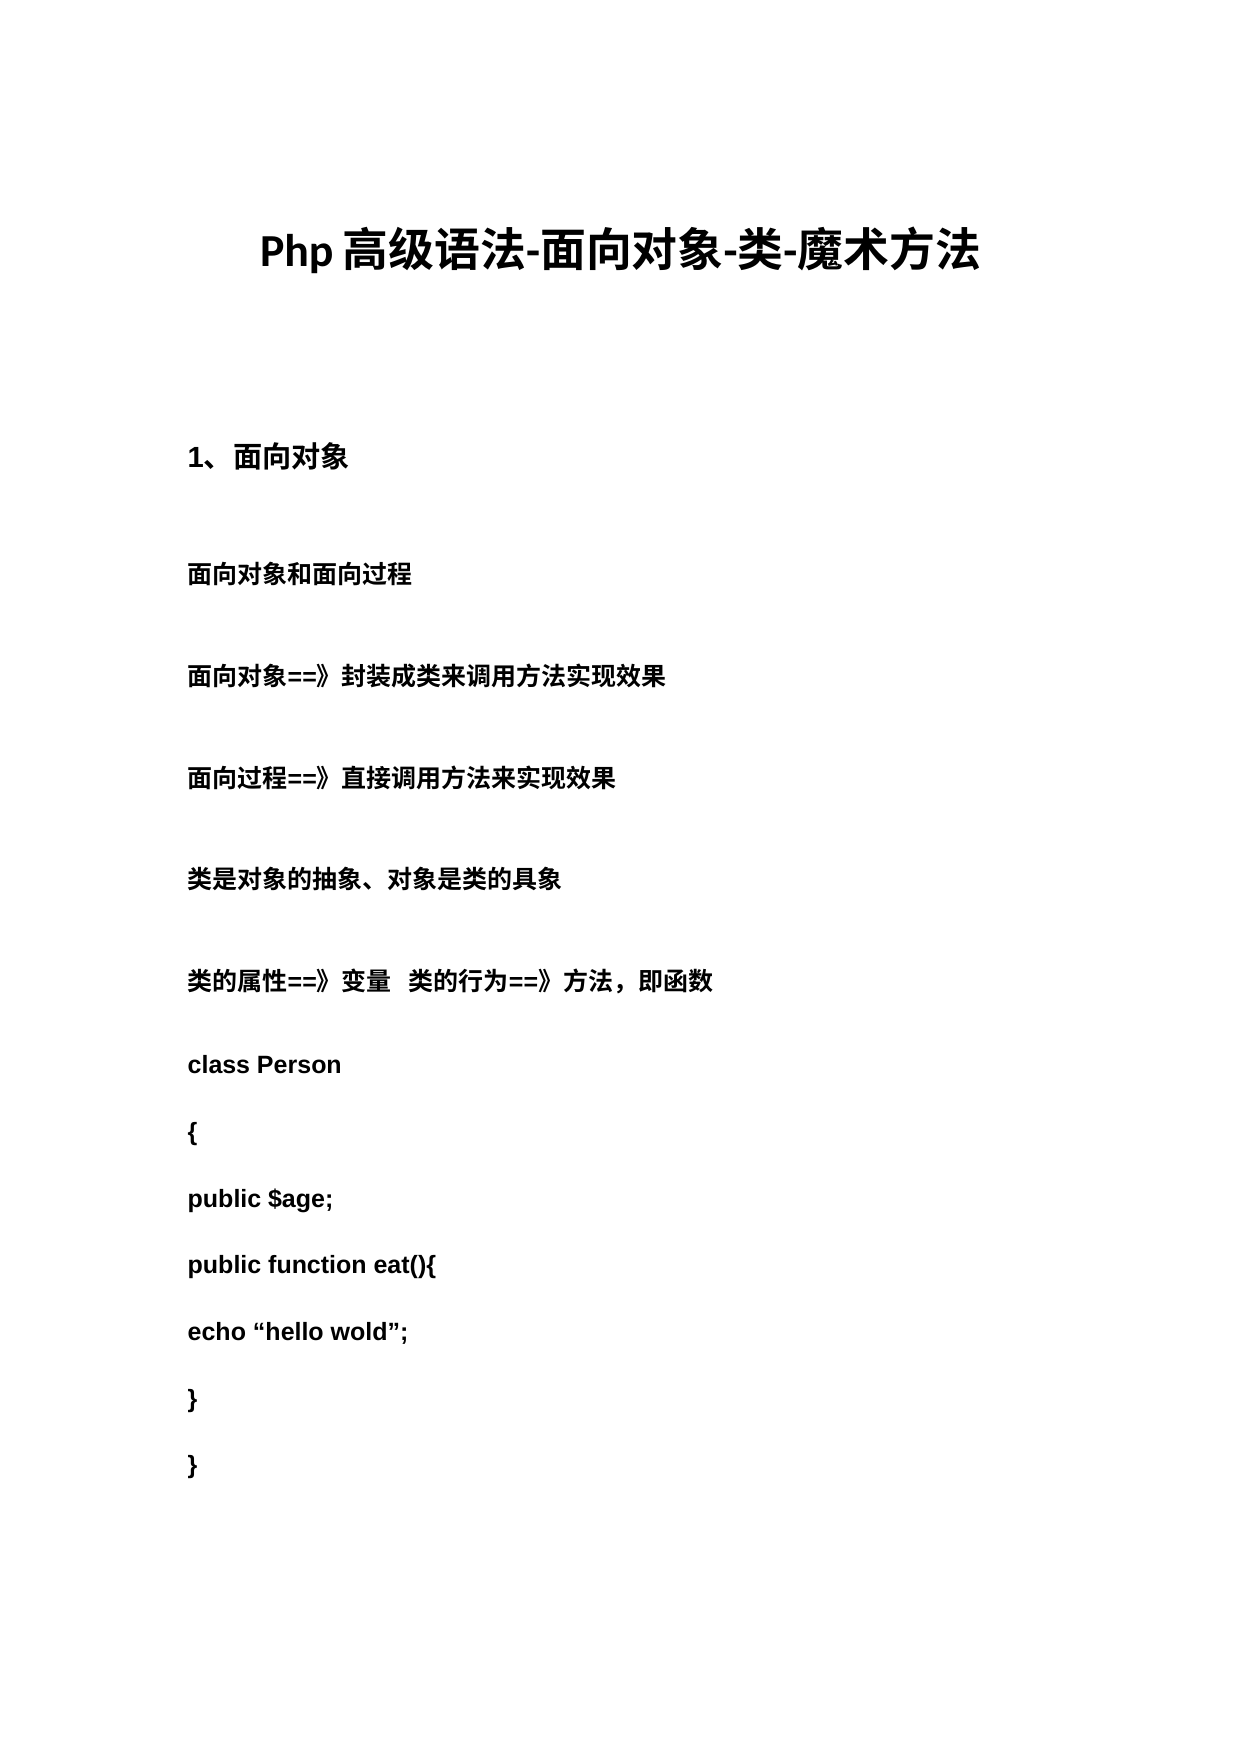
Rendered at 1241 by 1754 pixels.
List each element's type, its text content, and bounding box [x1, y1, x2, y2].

subtitle 面向过程==》直接调用方法来实现效果 [187, 744, 1053, 809]
subtitle 面向对象 [187, 422, 1053, 487]
subtitle 面向对象==》封装成类来调用方法实现效果 [187, 642, 1053, 707]
subtitle class Person [187, 1048, 1053, 1081]
subtitle 面向对象和面向过程 [187, 541, 1053, 606]
subtitle { [187, 1115, 1053, 1147]
subtitle } [187, 1382, 1053, 1414]
subtitle Php高级语法-面向对象-类-魔术方法 [187, 197, 1053, 295]
subtitle public function eat(){ [187, 1248, 1053, 1281]
subtitle } [187, 1448, 1053, 1481]
subtitle 类是对象的抽象、对象是类的具象 [187, 845, 1053, 910]
subtitle echo “hello wold”; [187, 1315, 1053, 1347]
subtitle public $age; [187, 1182, 1053, 1214]
subtitle 类的属性==》变量 类的行为==》方法，即函数 [187, 947, 1053, 1012]
